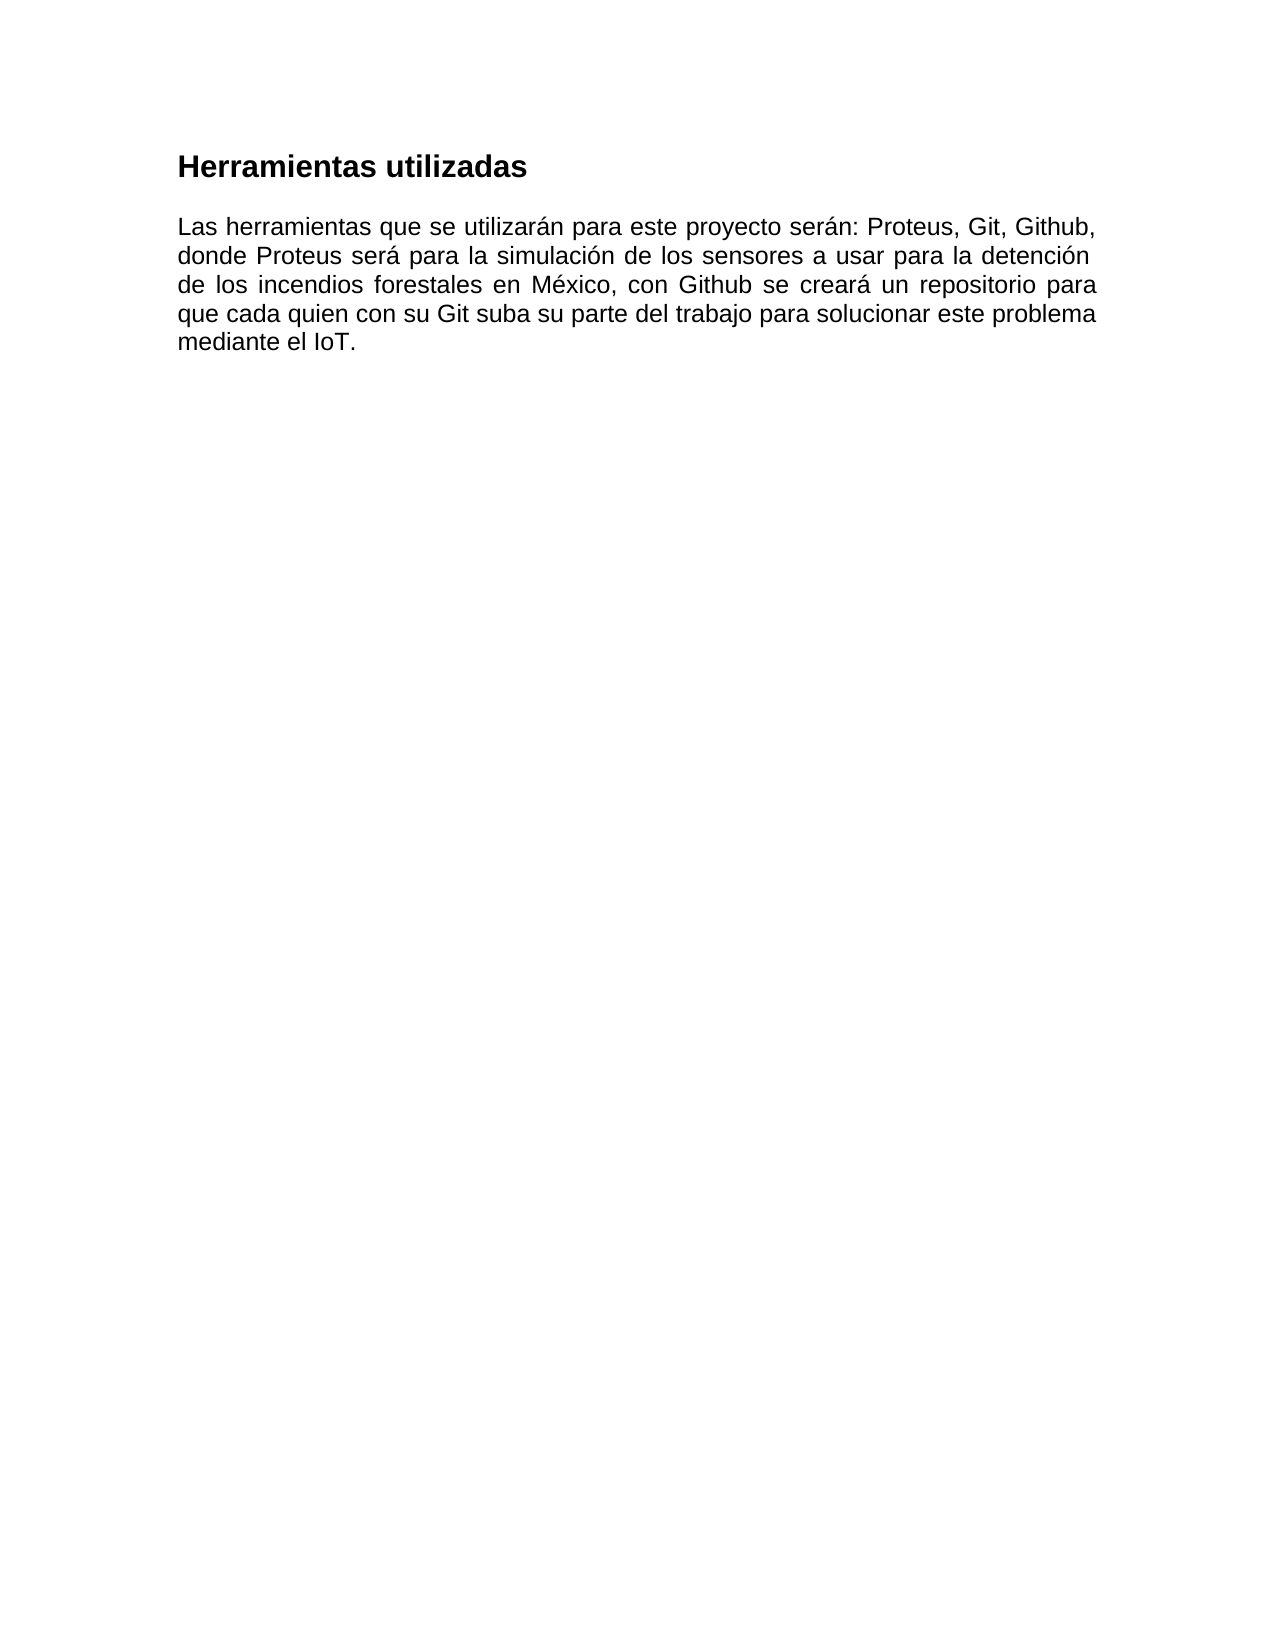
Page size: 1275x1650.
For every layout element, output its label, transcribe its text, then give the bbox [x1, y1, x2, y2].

text Herramientas utilizadas [177, 148, 1098, 183]
text Las herramientas que se utilizarán para este proyecto serán: Proteus, Git, Github, donde Proteus será para la simulación de los sensores a usar para la detención de los incendios forestales en México, con Github se creará un repositorio para que cada quien con su Git suba su parte del trabajo para solucionar este problema mediante el IoT. [177, 212, 1098, 356]
